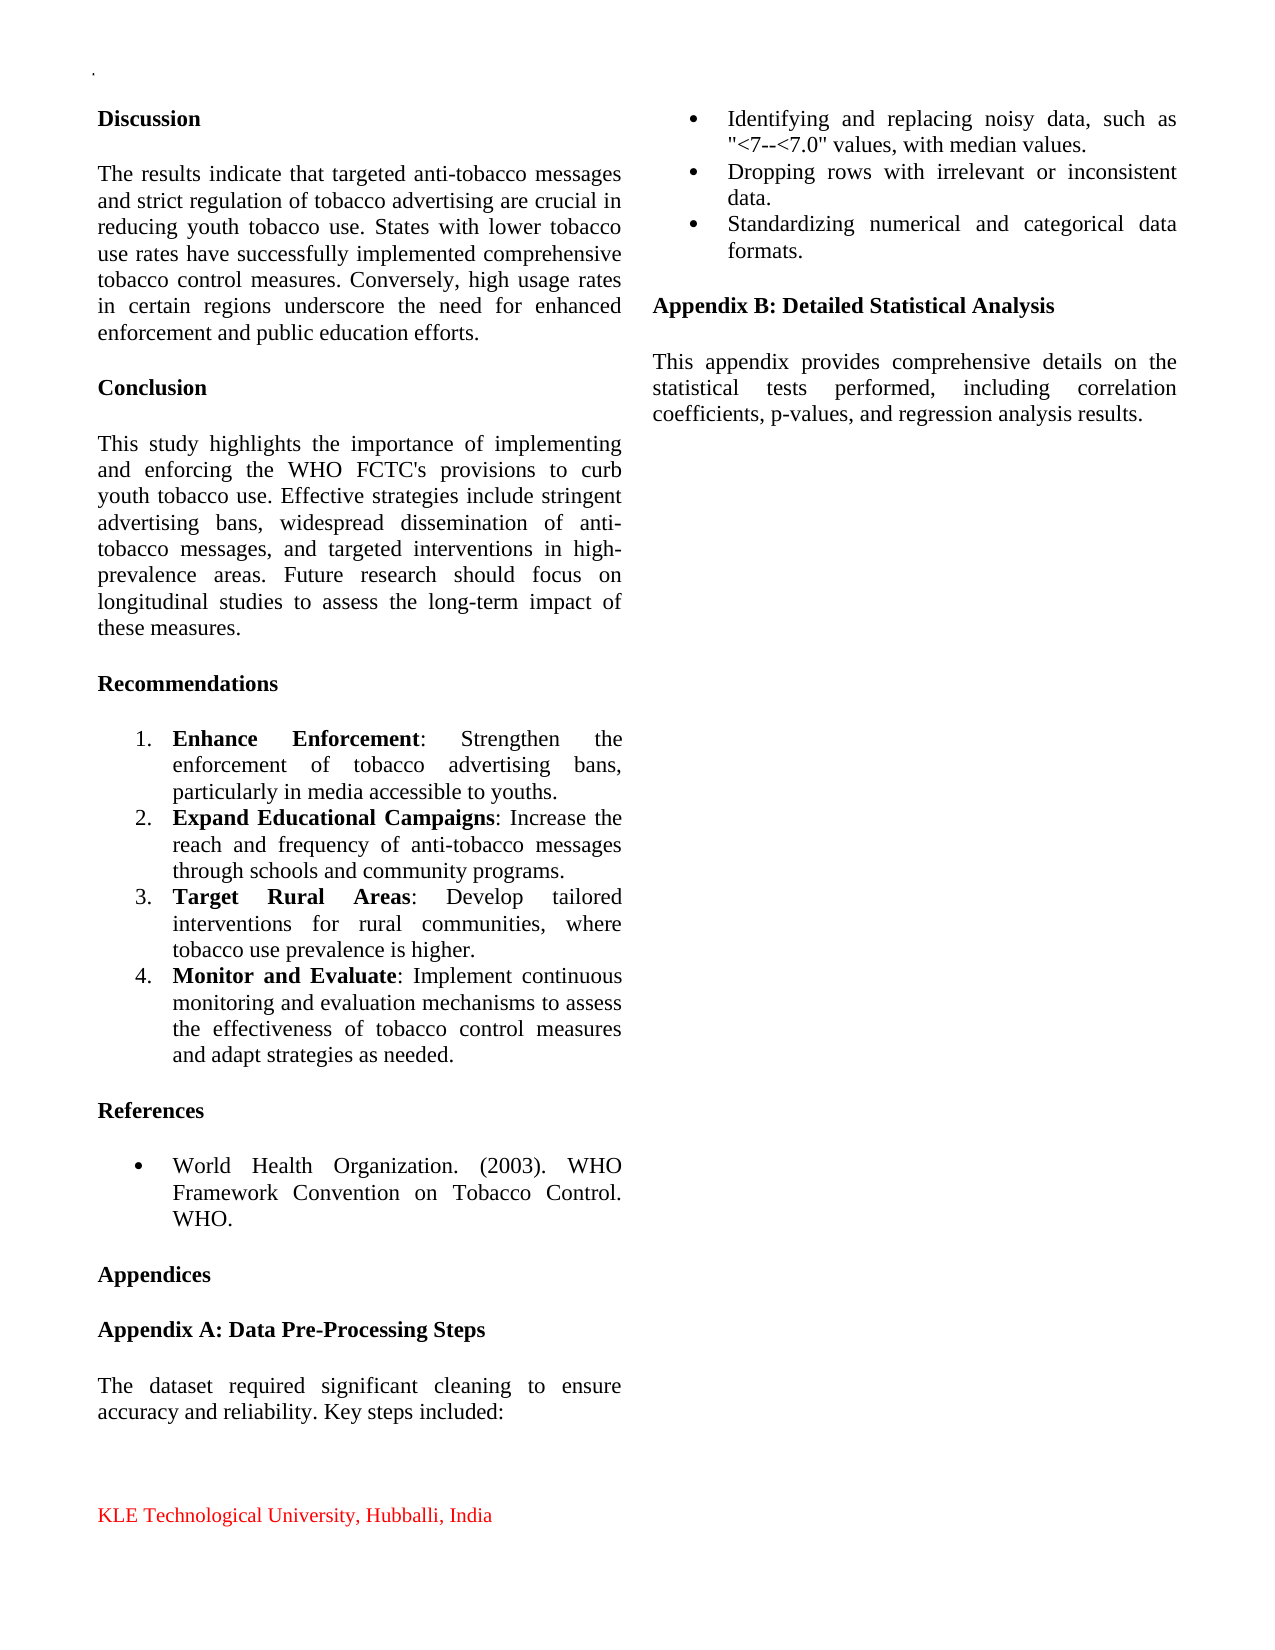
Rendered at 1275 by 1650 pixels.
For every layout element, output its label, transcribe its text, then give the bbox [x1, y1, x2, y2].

text Appendix A: Data Pre-Processing Steps [97, 1316, 622, 1343]
list World Health Organization. (2003). WHO Framework Convention on Tobacco Control. WHO. [135, 1152, 622, 1232]
text The results indicate that targeted anti-tobacco messages and strict regulation of tobacco advertising are crucial in reducing youth tobacco use. States with lower tobacco use rates have successfully implemented comprehensive tobacco control measures. Conversely, high usage rates in certain regions underscore the need for enhanced enforcement and public education efforts. [97, 161, 622, 345]
text The dataset required significant cleaning to ensure accuracy and reliability. Key steps included: [97, 1372, 622, 1424]
list Expand Educational Campaigns: Increase the reach and frequency of anti-tobacco messages through schools and community programs. [135, 804, 622, 883]
text Discussion [97, 105, 622, 131]
text Appendices [97, 1261, 622, 1287]
text This study highlights the importance of implementing and enforcing the WHO FCTC's provisions to curb youth tobacco use. Effective strategies include stringent advertising bans, widespread dissemination of anti-tobacco messages, and targeted interventions in high-prevalence areas. Future research should focus on longitudinal studies to assess the long-term impact of these measures. [97, 430, 622, 641]
text This appendix provides comprehensive details on the statistical tests performed, including correlation coefficients, p-values, and regression analysis results. [652, 348, 1177, 427]
list Dropping rows with irrelevant or inconsistent data. [690, 158, 1177, 210]
text References [97, 1097, 622, 1123]
text Recommendations [97, 670, 622, 696]
list Enhance Enforcement: Strengthen the enforcement of tobacco advertising bans, particularly in media accessible to youths. [135, 725, 622, 804]
text Appendix B: Detailed Statistical Analysis [652, 292, 1177, 319]
list Target Rural Areas: Develop tailored interventions for rural communities, where tobacco use prevalence is higher. [135, 883, 622, 962]
text Conclusion [97, 374, 622, 401]
list Monitor and Evaluate: Implement continuous monitoring and evaluation mechanisms to assess the effectiveness of tobacco control measures and adapt strategies as needed. [135, 962, 622, 1068]
list Standardizing numerical and categorical data formats. [690, 210, 1177, 263]
list Identifying and replacing noisy data, such as "<7--<7.0" values, with median values. [690, 105, 1177, 158]
